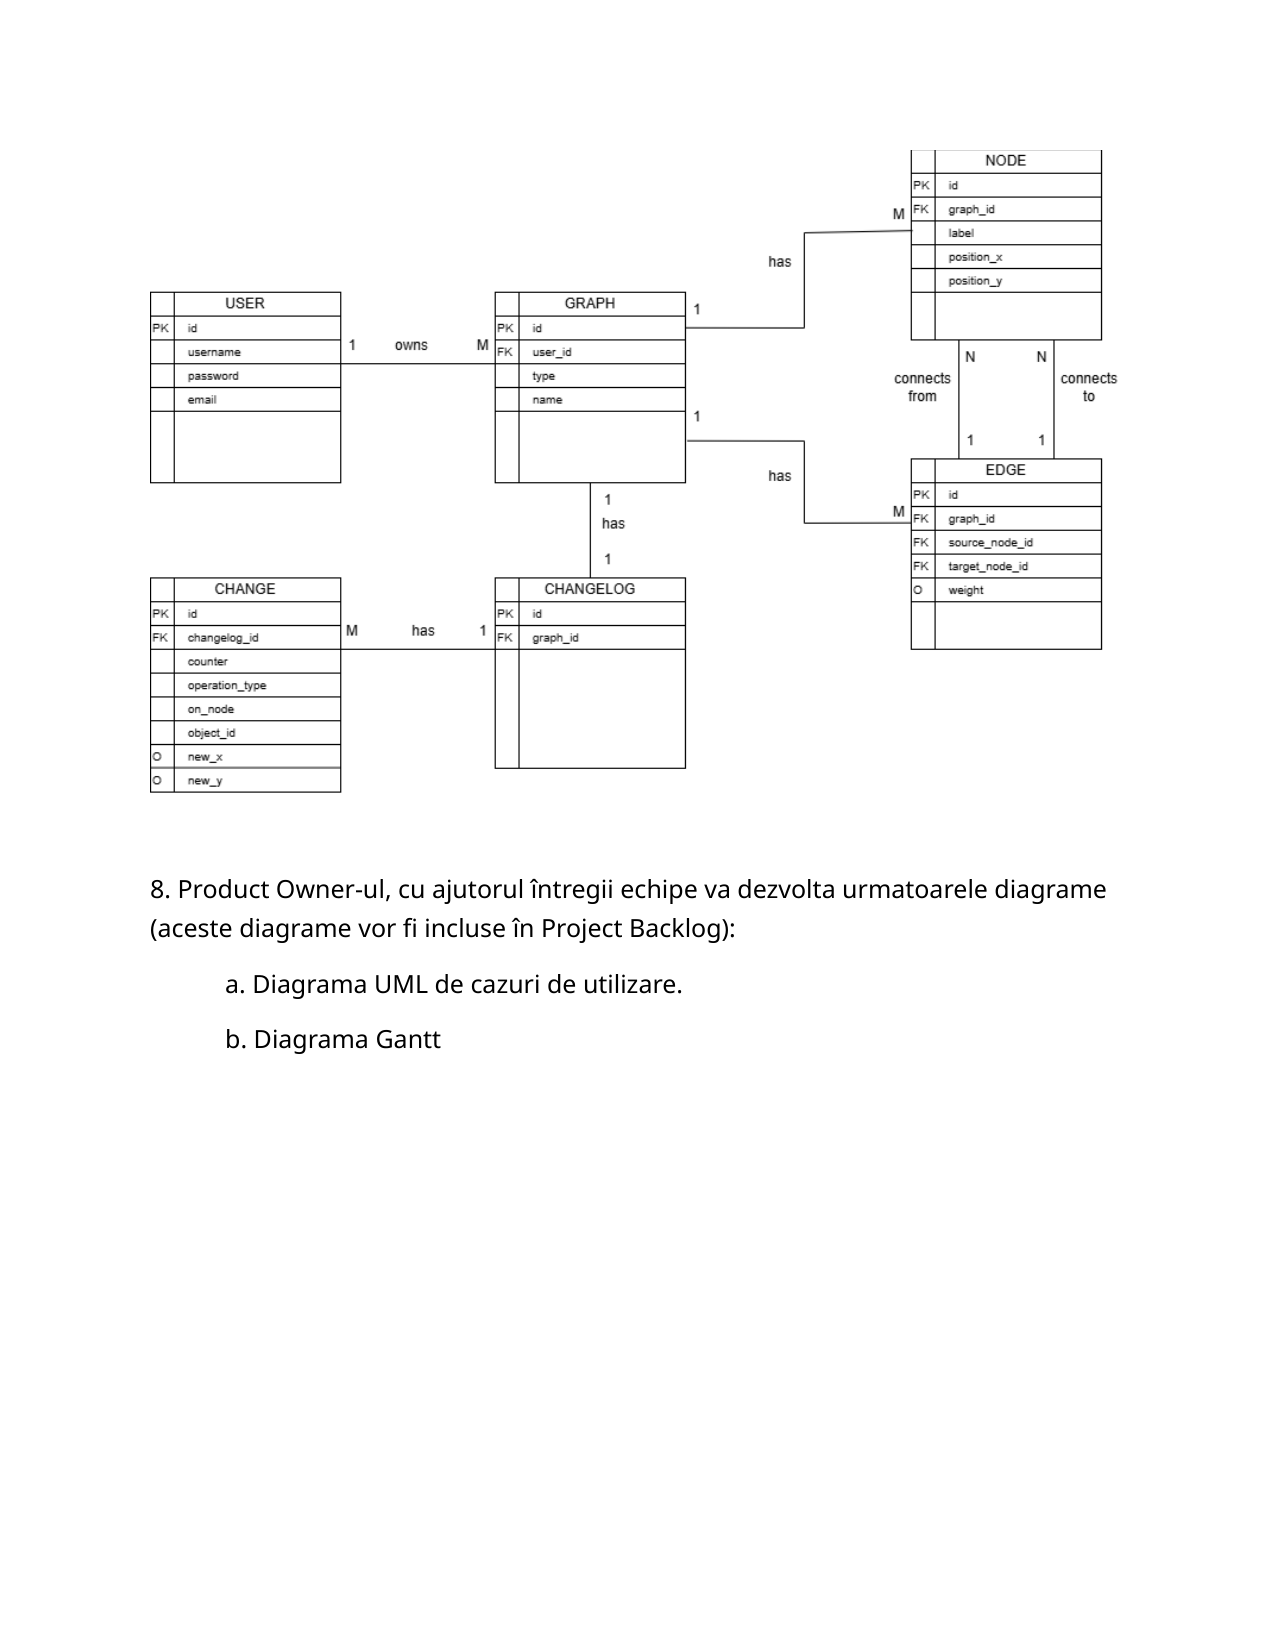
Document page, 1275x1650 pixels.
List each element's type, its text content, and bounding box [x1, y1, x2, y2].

text 8. Product Owner-ul, cu ajutorul întregii echipe va dezvolta urmatoarele diagrame (aceste diagrame vor fi incluse în Project Backlog): [150, 871, 1125, 944]
text b. Diagrama Gantt [150, 1022, 1125, 1056]
text a. Diagrama UML de cazuri de utilizare. [150, 966, 1125, 1000]
picture [150, 150, 1125, 794]
